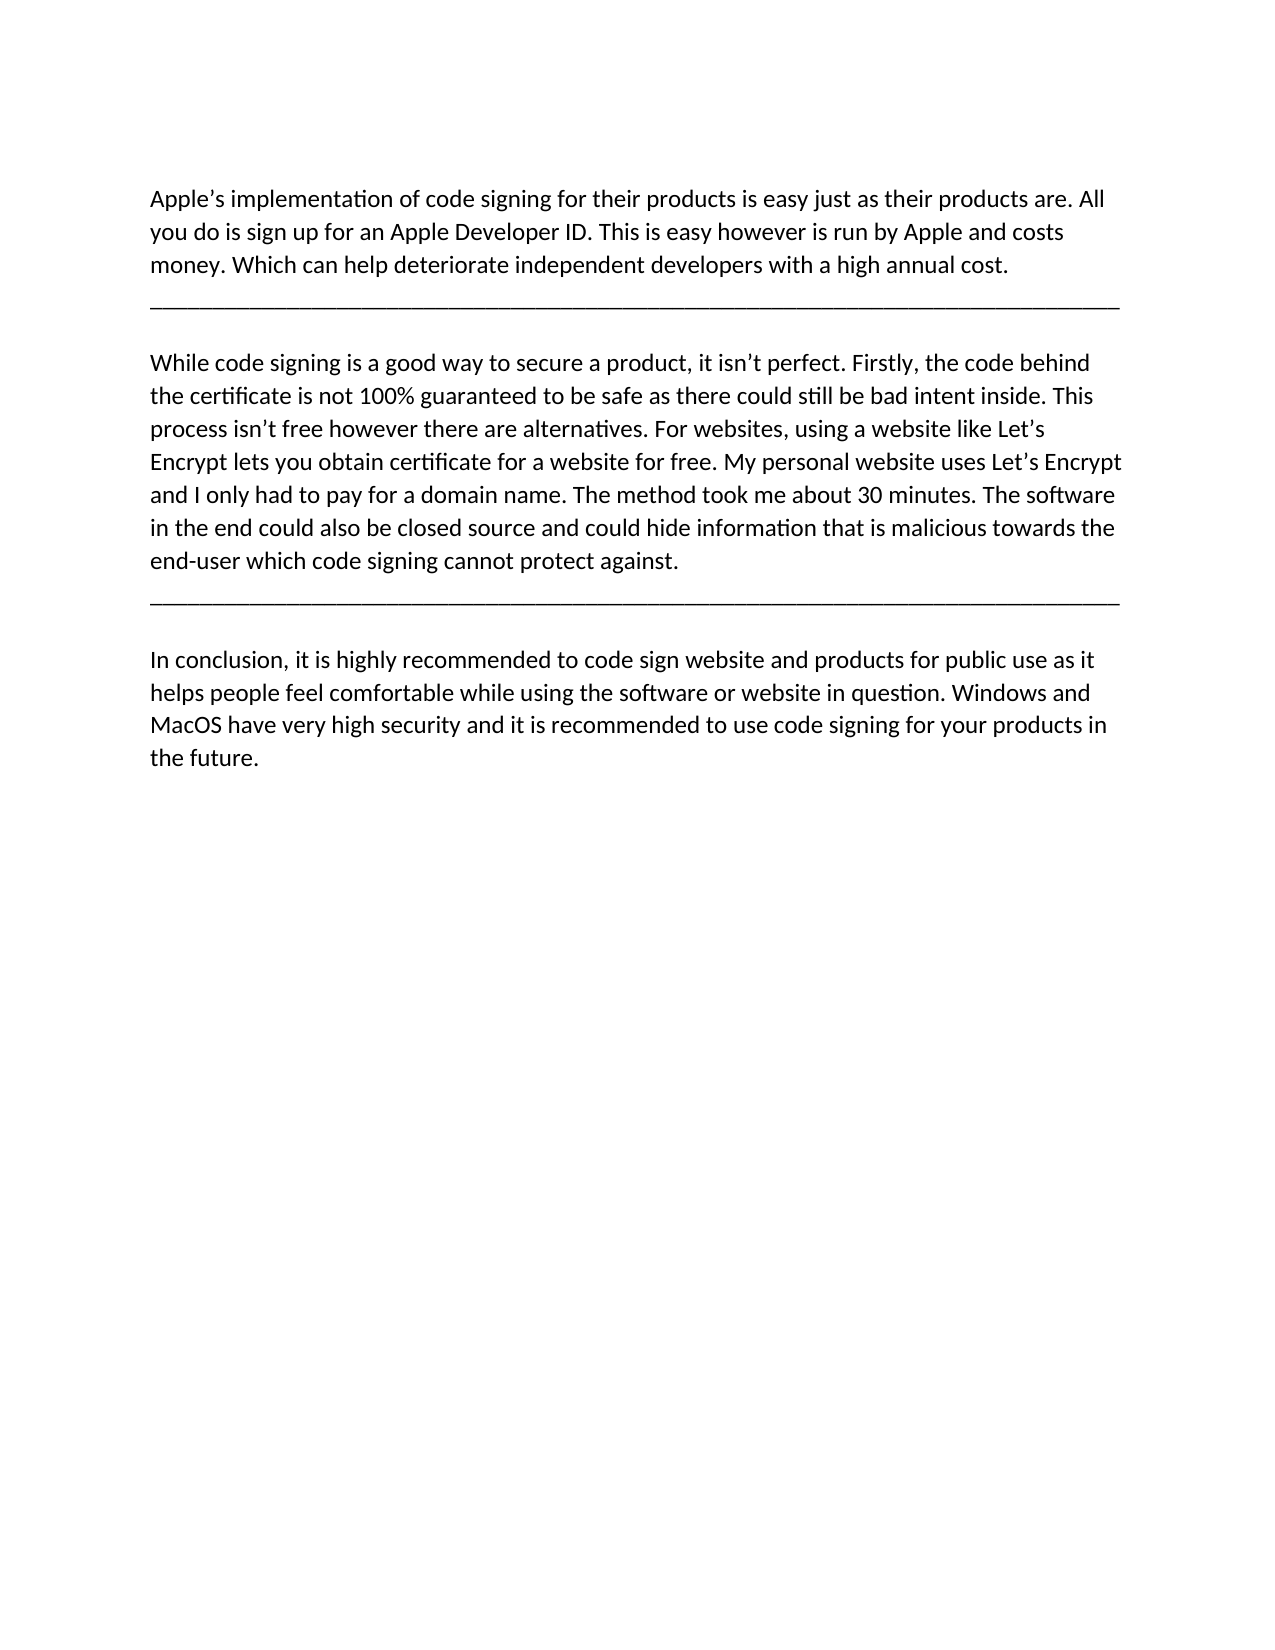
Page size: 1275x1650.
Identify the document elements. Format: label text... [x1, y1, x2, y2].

text Apple’s implementation of code signing for their products is easy just as their products are. All you do is sign up for an Apple Developer ID. This is easy however is run by Apple and costs money. Which can help deteriorate independent developers with a high annual cost. [150, 183, 1125, 279]
text ______________________________________________________________________________ [150, 282, 1125, 312]
text In conclusion, it is highly recommended to code sign website and products for public use as it helps people feel comfortable while using the software or website in question. Windows and MacOS have very high security and it is recommended to use code signing for your products in the future. [150, 644, 1125, 773]
text While code signing is a good way to secure a product, it isn’t perfect. Firstly, the code behind the certificate is not 100% guaranteed to be safe as there could still be bad intent inside. This process isn’t free however there are alternatives. For websites, using a website like Let’s Encrypt lets you obtain certificate for a website for free. My personal website uses Let’s Encrypt and I only had to pay for a domain name. The method took me about 30 minutes. The software in the end could also be closed source and could hide information that is malicious towards the end-user which code signing cannot protect against. [150, 347, 1125, 576]
text ______________________________________________________________________________ [150, 578, 1125, 608]
